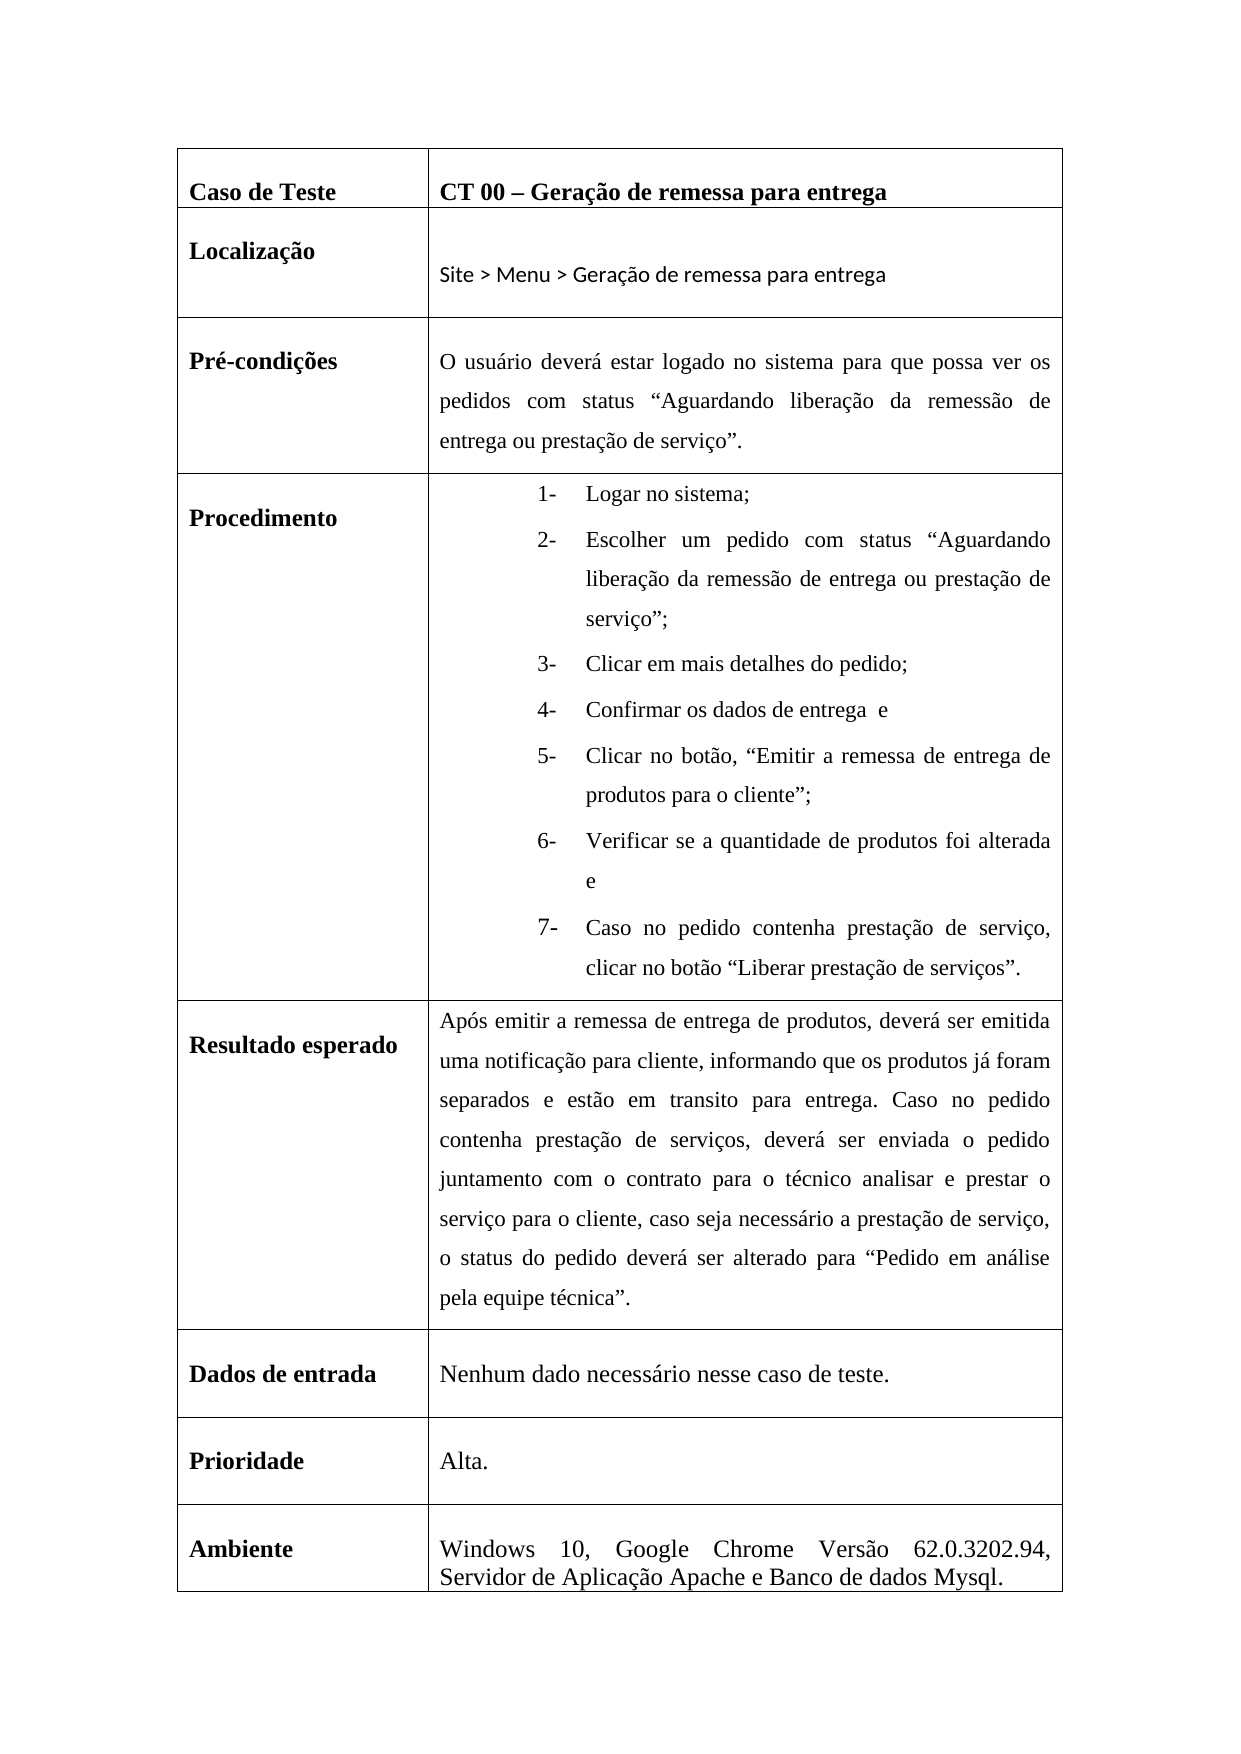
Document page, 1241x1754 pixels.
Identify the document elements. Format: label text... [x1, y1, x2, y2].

table_cell Caso de Teste [178, 149, 428, 207]
table_cell Localização [178, 208, 428, 317]
table_cell Alta. [429, 1418, 1062, 1504]
table_cell CT 00 – Geração de remessa para entrega [429, 149, 1062, 207]
table_cell Resultado esperado [178, 1001, 428, 1329]
table_cell Prioridade [178, 1418, 428, 1504]
table_cell Ambiente [178, 1505, 428, 1591]
table_cell Windows 10, Google Chrome Versão 62.0.3202.94, Servidor de Aplicação Apache e Banco de dados Mysql. [429, 1505, 1062, 1591]
table_cell Logar no sistema; Escolher um pedido com status “Aguardando liberação da remessão de entrega ou prestação de serviço”; Clicar em mais detalhes do pedido; Confirmar os dados de entrega e Clicar no botão, “Emitir a remessa de entrega de produtos para o cliente”; Verificar se a quantidade de produtos foi alterada e Caso no pedido contenha prestação de serviço, clicar no botão “Liberar prestação de serviços”. [429, 474, 1062, 1000]
table_cell Dados de entrada [178, 1330, 428, 1417]
table_cell O usuário deverá estar logado no sistema para que possa ver os pedidos com status “Aguardando liberação da remessão de entrega ou prestação de serviço”. [429, 318, 1062, 473]
table_cell Nenhum dado necessário nesse caso de teste. [429, 1330, 1062, 1417]
table_cell Site > Menu > Geração de remessa para entrega [429, 208, 1062, 317]
table_cell Após emitir a remessa de entrega de produtos, deverá ser emitida uma notificação para cliente, informando que os produtos já foram separados e estão em transito para entrega. Caso no pedido contenha prestação de serviços, deverá ser enviada o pedido juntamento com o contrato para o técnico analisar e prestar o serviço para o cliente, caso seja necessário a prestação de serviço, o status do pedido deverá ser alterado para “Pedido em análise pela equipe técnica”. [429, 1001, 1062, 1329]
table_cell Pré-condições [178, 318, 428, 473]
table_cell Procedimento [178, 474, 428, 1000]
